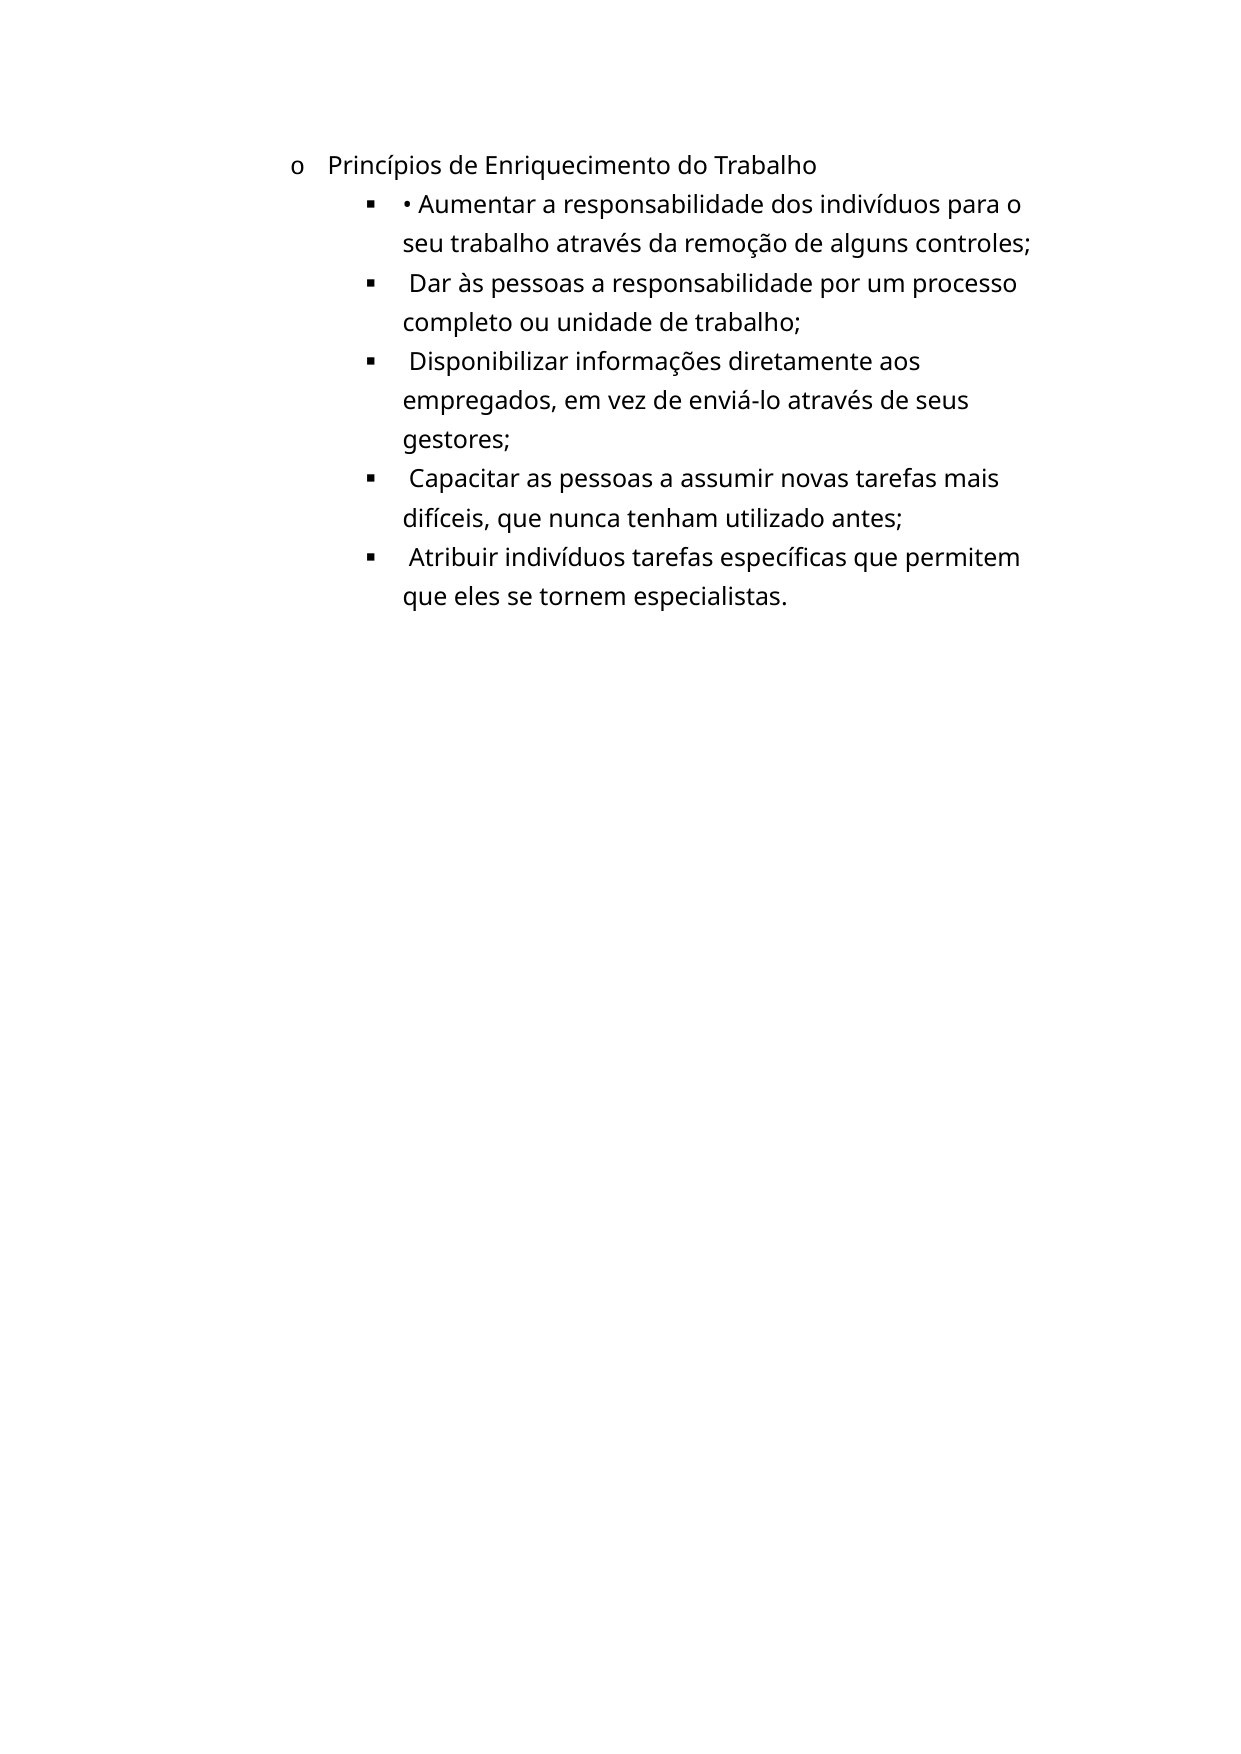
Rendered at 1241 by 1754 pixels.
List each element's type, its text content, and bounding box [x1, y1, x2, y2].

list Princípios de Enriquecimento do Trabalho [290, 148, 1063, 182]
list Dar às pessoas a responsabilidade por um processo completo ou unidade de trabalho; [365, 265, 1063, 338]
list • Aumentar a responsabilidade dos indivíduos para o seu trabalho através da remoção de alguns controles; [365, 187, 1063, 260]
list Atribuir indivíduos tarefas específicas que permitem que eles se tornem especialistas. [365, 539, 1063, 613]
list Disponibilizar informações diretamente aos empregados, em vez de enviá-lo através de seus gestores; [365, 344, 1063, 456]
list Capacitar as pessoas a assumir novas tarefas mais difíceis, que nunca tenham utilizado antes; [365, 461, 1063, 534]
